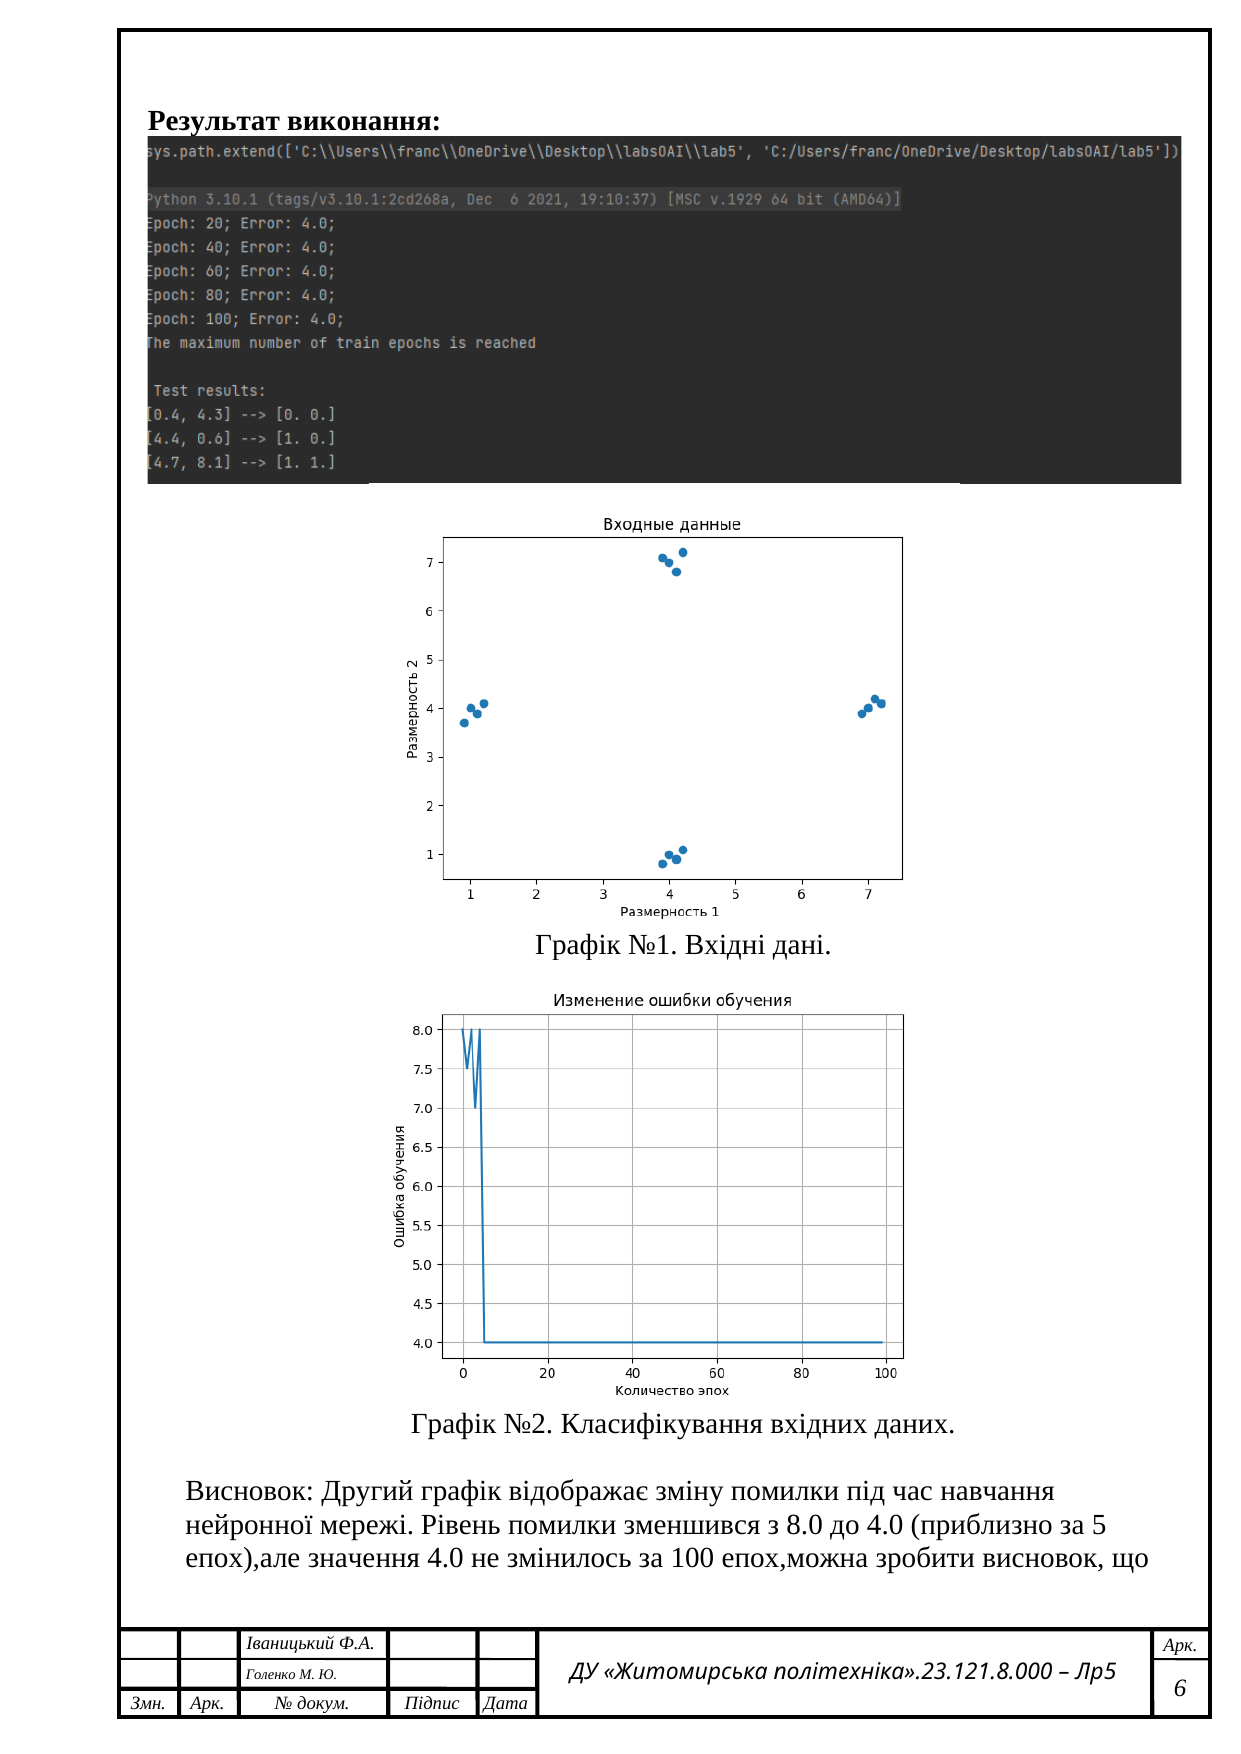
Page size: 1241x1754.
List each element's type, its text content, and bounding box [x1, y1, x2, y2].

picture [147, 136, 1182, 928]
text Графік №2. Класифікування вхідних даних. [185, 1406, 1181, 1440]
text Графік №1. Вхідні дані. [185, 927, 1181, 961]
picture [367, 960, 962, 1407]
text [185, 1473, 1181, 1574]
text Результат виконання: [148, 103, 1181, 136]
